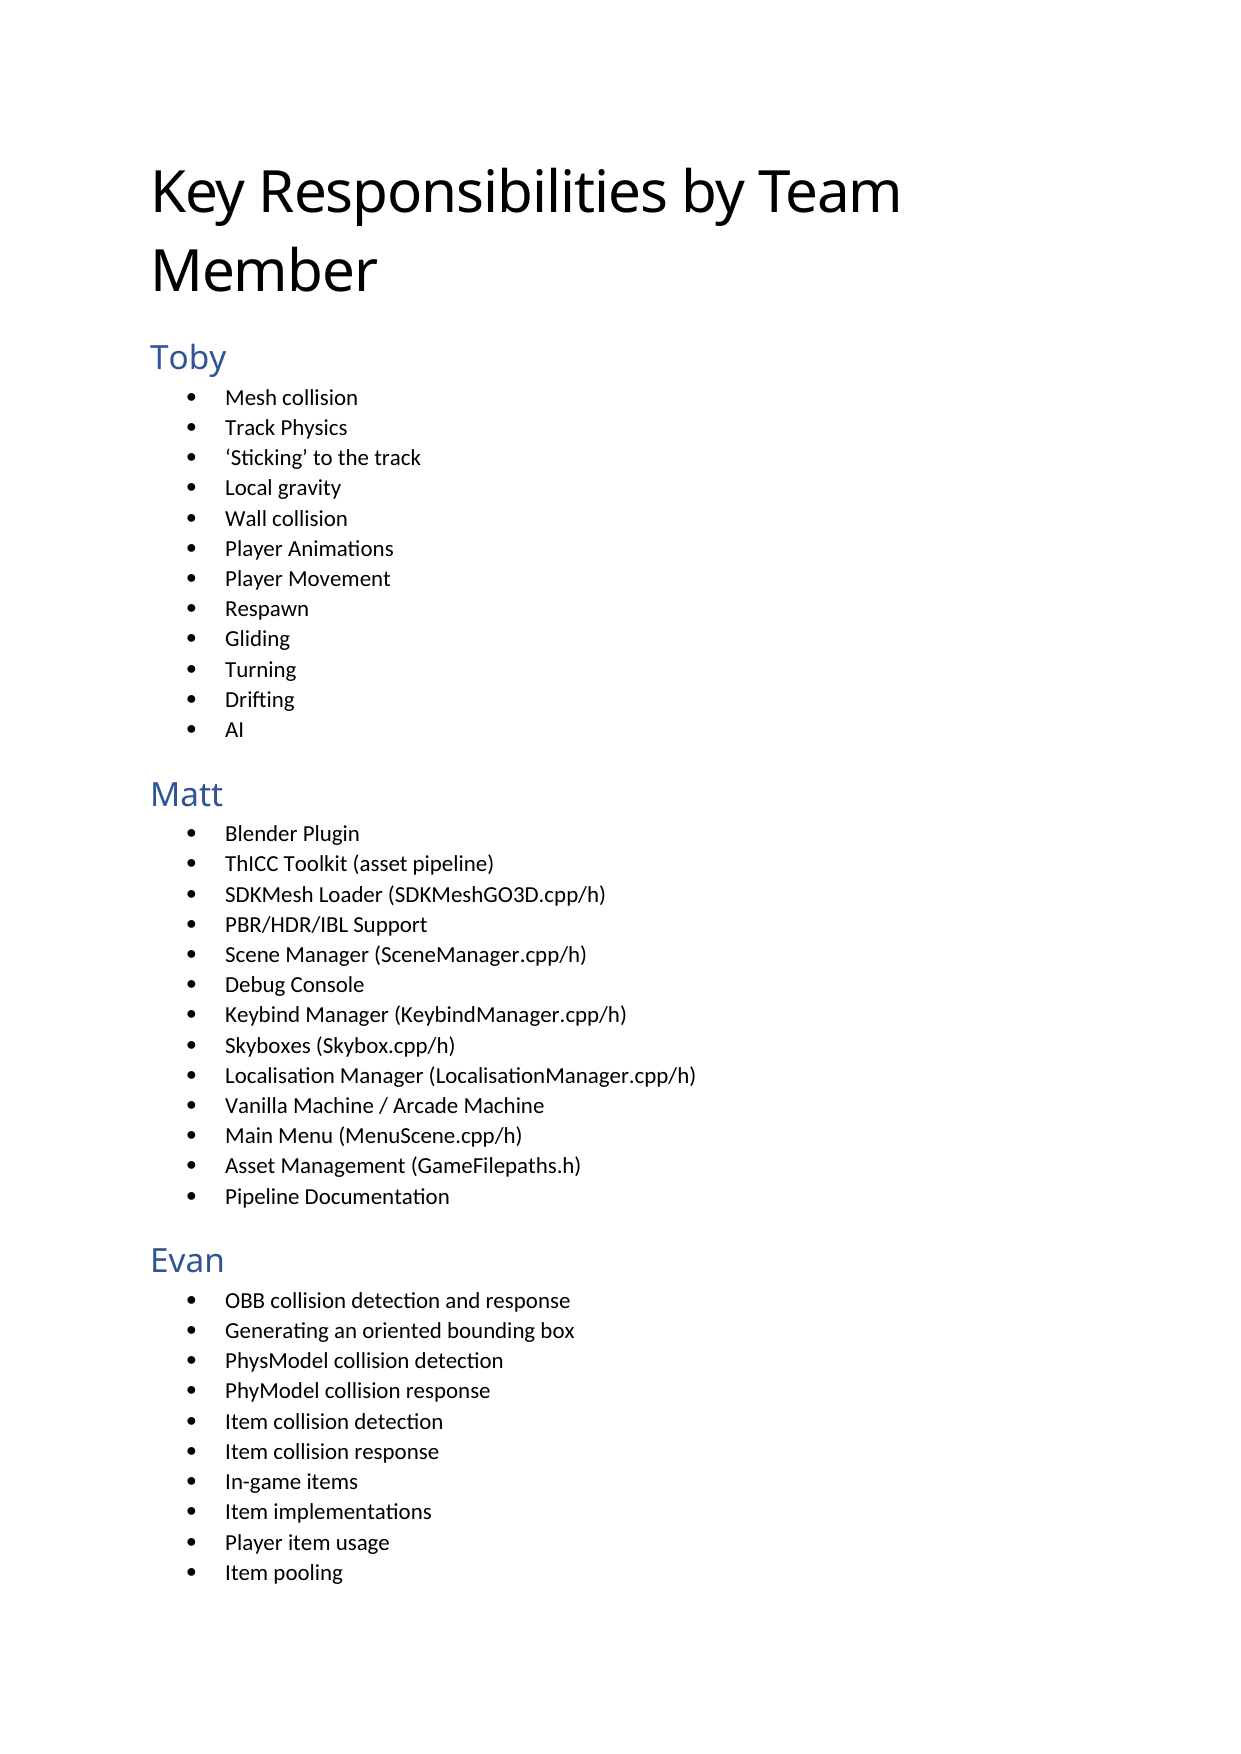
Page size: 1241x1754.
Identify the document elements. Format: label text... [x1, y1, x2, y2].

list In-game items [187, 1467, 1090, 1495]
list Turning [187, 655, 1090, 683]
list Scene Manager (SceneManager.cpp/h) [187, 940, 1090, 968]
list ThICC Toolkit (asset pipeline) [187, 849, 1090, 878]
list Asset Management (GameFilepaths.h) [187, 1152, 1090, 1180]
list AI [187, 715, 1090, 743]
list PhysModel collision detection [187, 1346, 1090, 1374]
subtitle Evan [150, 1237, 1090, 1282]
list Pipeline Documentation [187, 1182, 1090, 1210]
list Generating an oriented bounding box [187, 1316, 1090, 1344]
list SDKMesh Loader (SDKMeshGO3D.cpp/h) [187, 880, 1090, 908]
list Drifting [187, 685, 1090, 713]
list Item pooling [187, 1558, 1090, 1586]
subtitle Matt [150, 770, 1090, 816]
title Key Responsibilities by Team Member [150, 150, 1090, 309]
list Debug Console [187, 970, 1090, 998]
list Wall collision [187, 504, 1090, 532]
list Gliding [187, 624, 1090, 653]
list Item collision detection [187, 1407, 1090, 1435]
list Skyboxes (Skybox.cpp/h) [187, 1031, 1090, 1059]
list Mesh collision [187, 383, 1090, 411]
list Localisation Manager (LocalisationManager.cpp/h) [187, 1061, 1090, 1089]
list PBR/HDR/IBL Support [187, 910, 1090, 938]
list Main Menu (MenuScene.cpp/h) [187, 1121, 1090, 1149]
list Player Movement [187, 564, 1090, 592]
list Keybind Manager (KeybindManager.cpp/h) [187, 1001, 1090, 1029]
subtitle Toby [150, 334, 1090, 379]
list Respawn [187, 594, 1090, 622]
list Vanilla Machine / Arcade Machine [187, 1091, 1090, 1119]
list Item collision response [187, 1437, 1090, 1465]
list ‘Sticking’ to the track [187, 443, 1090, 471]
list Local gravity [187, 473, 1090, 502]
list Blender Plugin [187, 819, 1090, 847]
list PhyModel collision response [187, 1377, 1090, 1405]
list Track Physics [187, 413, 1090, 441]
list Player Animations [187, 534, 1090, 562]
list Player item usage [187, 1528, 1090, 1556]
list OBB collision detection and response [187, 1286, 1090, 1314]
list Item implementations [187, 1497, 1090, 1526]
